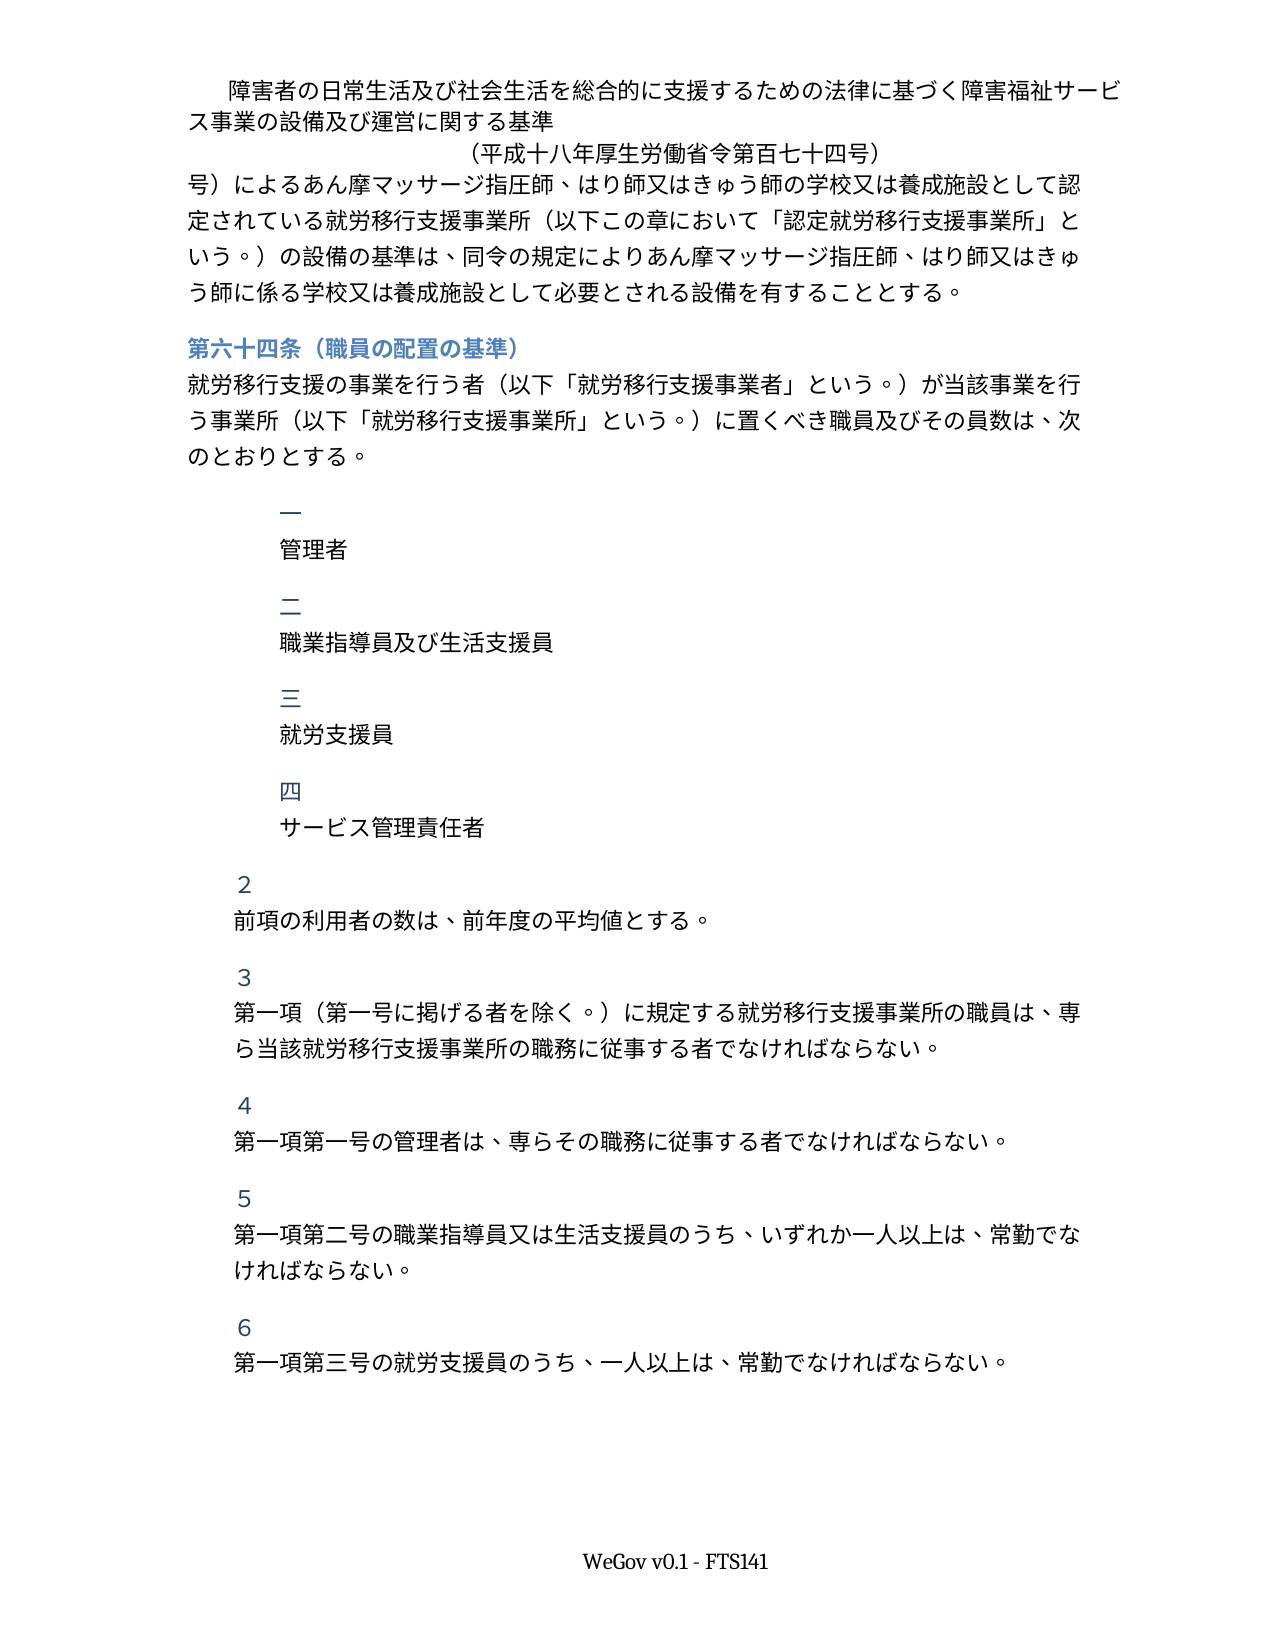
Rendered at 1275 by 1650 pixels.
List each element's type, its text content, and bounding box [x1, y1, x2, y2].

subtitle ４ [233, 1090, 1087, 1121]
text サービス管理責任者 [279, 812, 1087, 843]
text 管理者 [279, 534, 1087, 565]
subtitle 二 [279, 591, 1087, 622]
subtitle ６ [233, 1311, 1087, 1343]
text 第一項（第一号に掲げる者を除く。）に規定する就労移行支援事業所の職員は、専ら当該就労移行支援事業所の職務に従事する者でなければならない。 [233, 997, 1087, 1064]
text 前項の利用者の数は、前年度の平均値とする。 [233, 905, 1087, 936]
subtitle 一 [279, 498, 1087, 529]
subtitle 三 [279, 683, 1087, 714]
text 第一項第一号の管理者は、専らその職務に従事する者でなければならない。 [233, 1126, 1087, 1157]
text 第一項第二号の職業指導員又は生活支援員のうち、いずれか一人以上は、常勤でなければならない。 [233, 1219, 1087, 1286]
subtitle 第六十四条（職員の配置の基準） [187, 333, 1087, 364]
subtitle ５ [233, 1183, 1087, 1214]
text 就労移行支援の事業を行う者（以下「就労移行支援事業者」という。）が当該事業を行う事業所（以下「就労移行支援事業所」という。）に置くべき職員及びその員数は、次のとおりとする。 [187, 369, 1087, 472]
text 職業指導員及び生活支援員 [279, 627, 1087, 658]
subtitle ２ [233, 869, 1087, 900]
text 就労支援員 [279, 719, 1087, 751]
text 第一項第三号の就労支援員のうち、一人以上は、常勤でなければならない。 [233, 1347, 1087, 1379]
subtitle 四 [279, 776, 1087, 807]
subtitle ３ [233, 961, 1087, 993]
